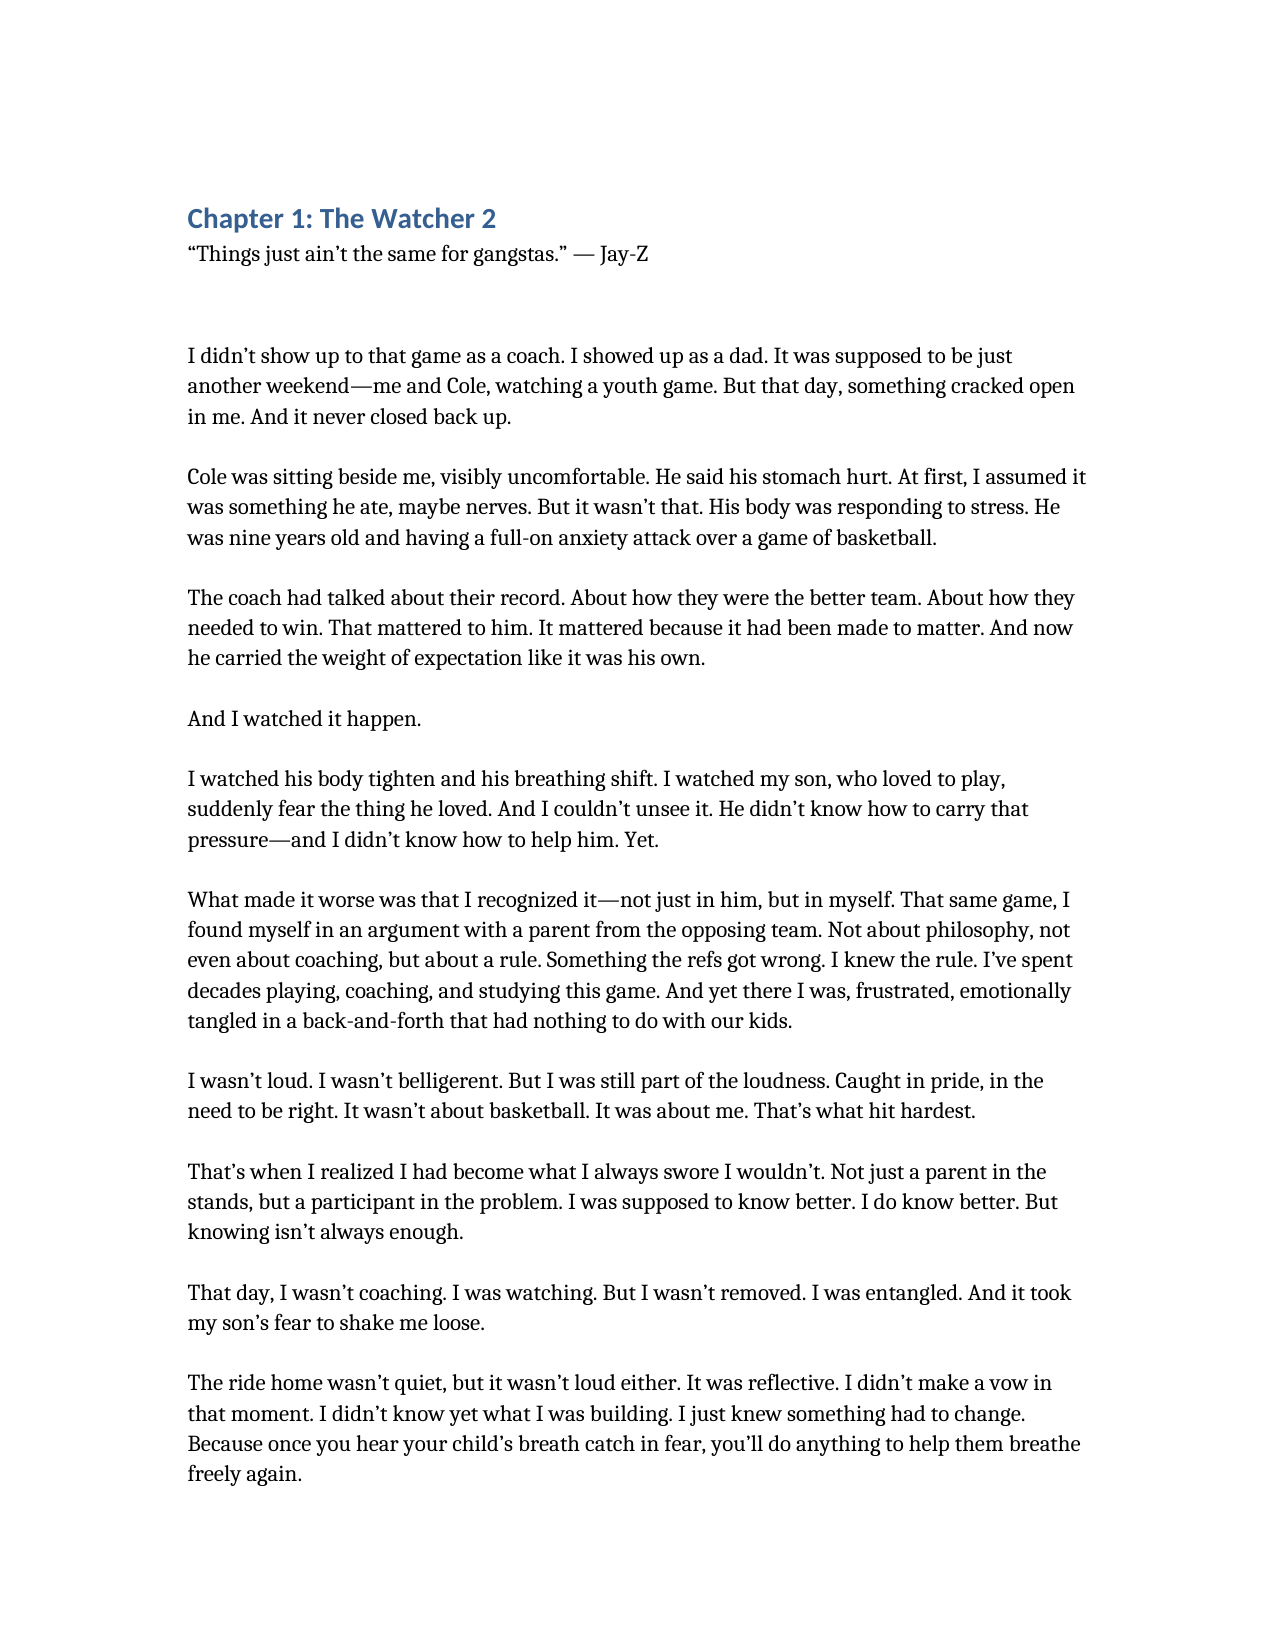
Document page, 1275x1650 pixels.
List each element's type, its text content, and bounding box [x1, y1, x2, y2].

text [187, 343, 1087, 1487]
text “Things just ain’t the same for gangstas.” — Jay-Z [187, 241, 1087, 267]
subtitle Chapter 1: The Watcher 2 [187, 200, 1087, 236]
